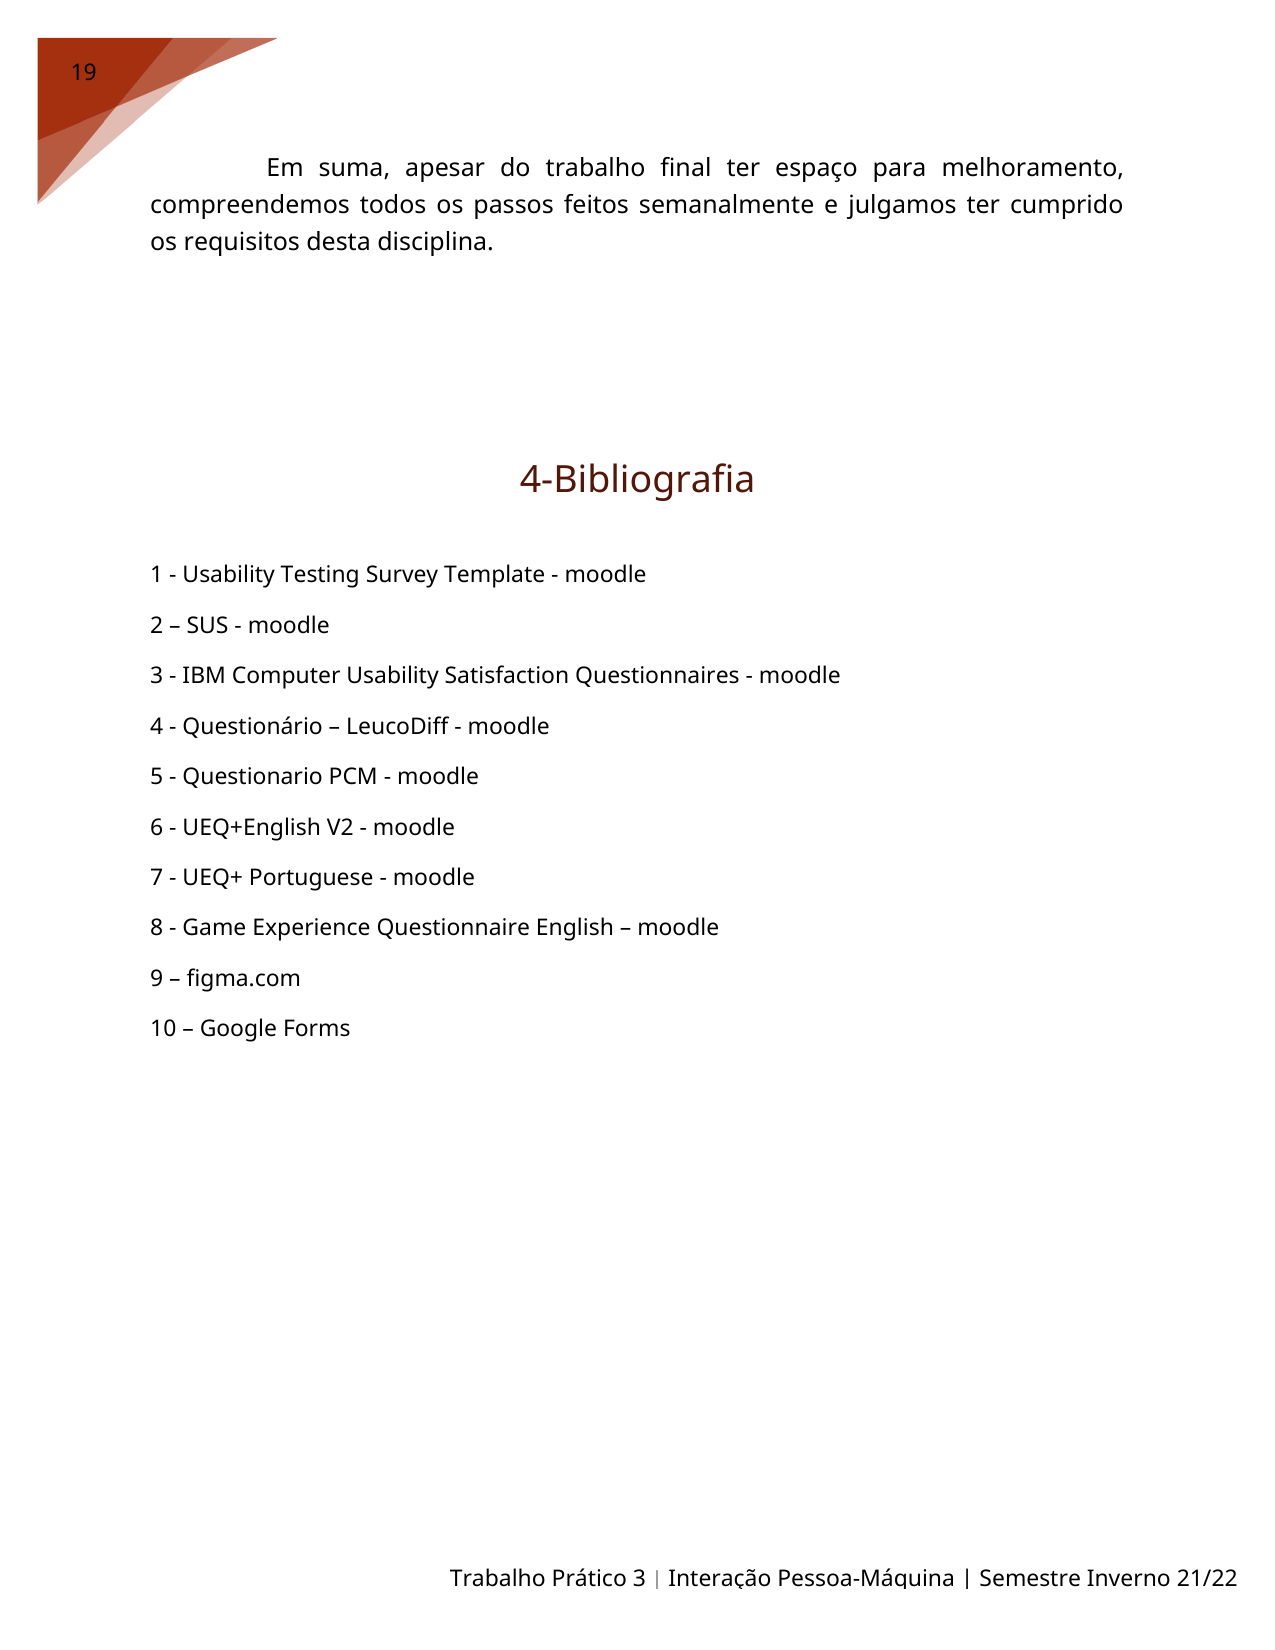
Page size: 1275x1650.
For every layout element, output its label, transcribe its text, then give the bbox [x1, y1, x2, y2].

text 2 – SUS - moodle [150, 609, 1125, 640]
text 6 - UEQ+English V2 - moodle [150, 810, 1125, 842]
text 10 – Google Forms [150, 1012, 1125, 1043]
text 9 – figma.com [150, 962, 1125, 993]
text 4 - Questionário – LeucoDiff - moodle [150, 709, 1125, 741]
text 5 - Questionario PCM - moodle [150, 760, 1125, 791]
text 3 - IBM Computer Usability Satisfaction Questionnaires - moodle [150, 659, 1125, 690]
text 7 - UEQ+ Portuguese - moodle [150, 861, 1125, 892]
subtitle 4-Bibliografia [150, 453, 1125, 504]
text 1 - Usability Testing Survey Template - moodle [150, 558, 1125, 589]
text 8 - Game Experience Questionnaire English – moodle [150, 911, 1125, 942]
text Em suma, apesar do trabalho final ter espaço para melhoramento, compreendemos todos os passos feitos semanalmente e julgamos ter cumprido os requisitos desta disciplina. [150, 150, 1125, 258]
picture [37, 37, 279, 206]
